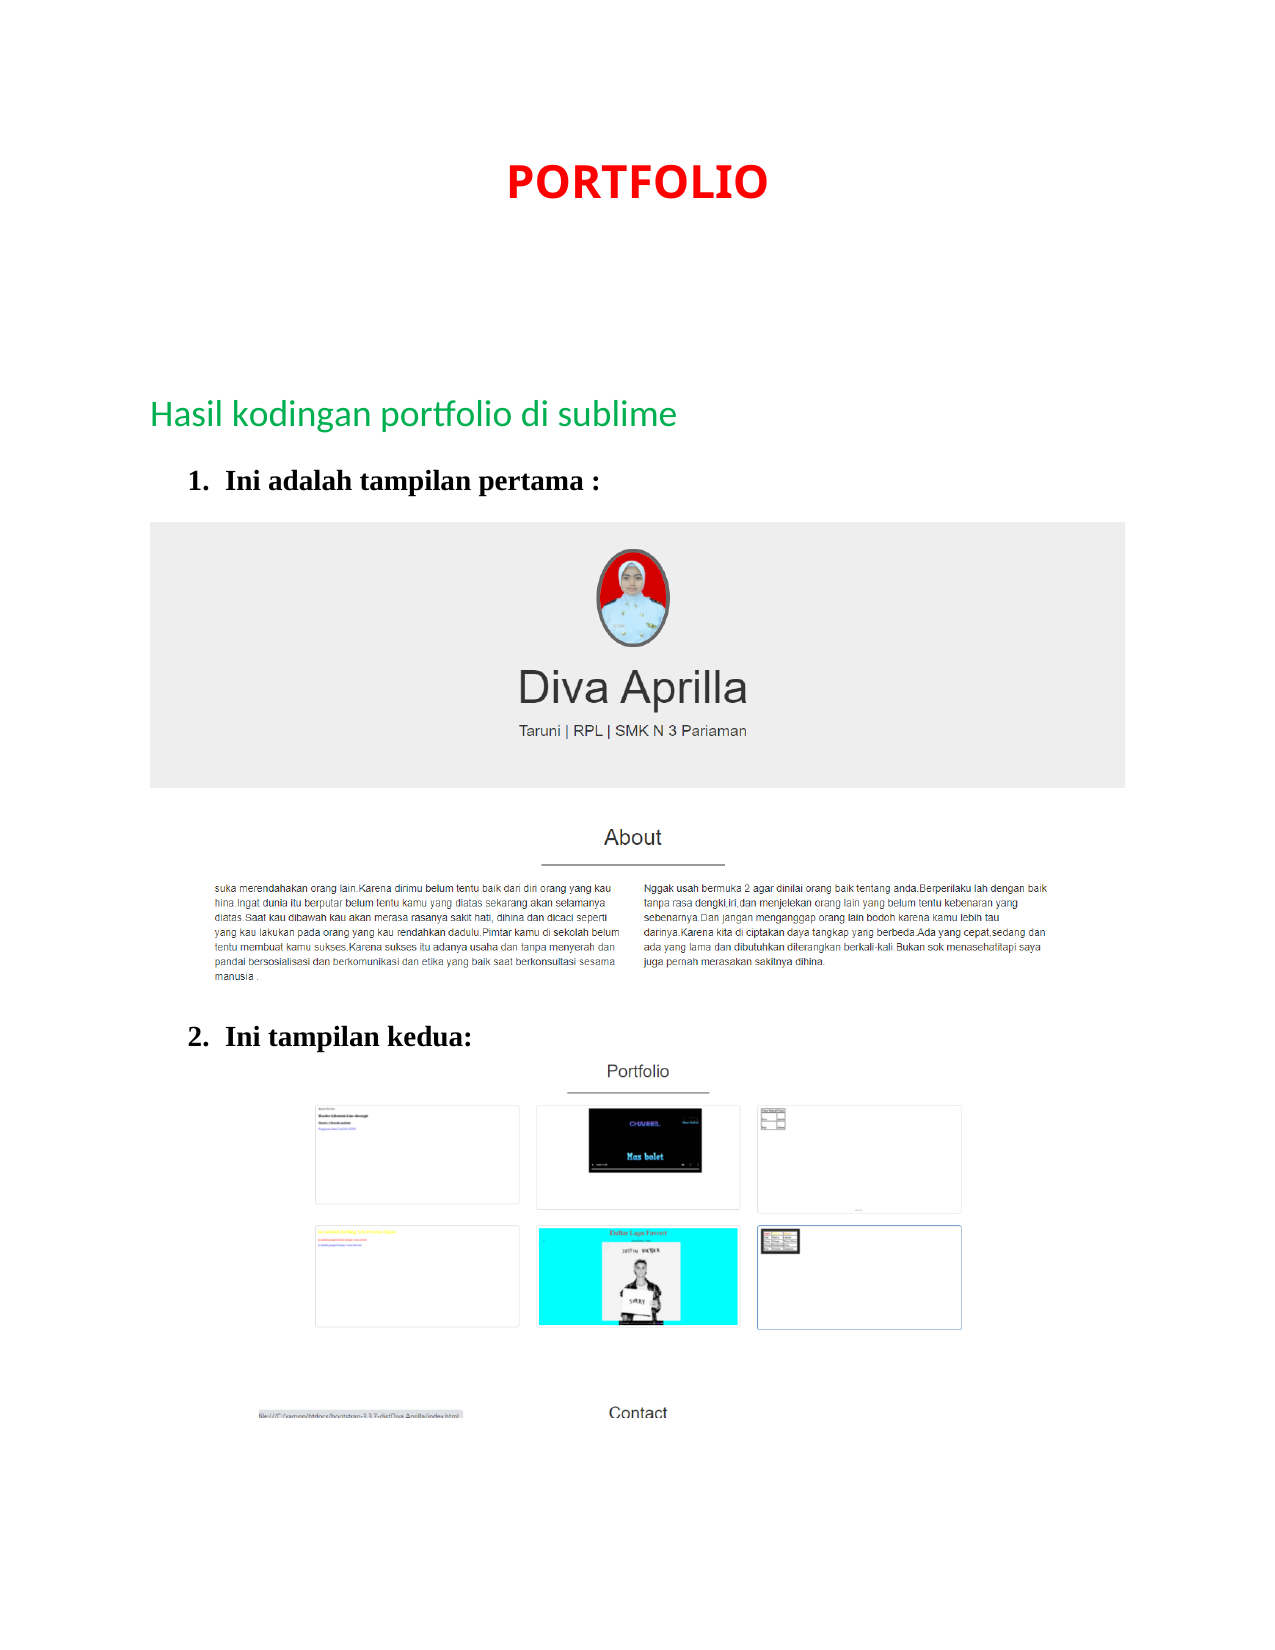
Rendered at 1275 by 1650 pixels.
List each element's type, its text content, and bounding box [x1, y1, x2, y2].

list Ini adalah tampilan pertama : [187, 463, 1125, 497]
list Ini tampilan kedua: [187, 1019, 1125, 1053]
text PORTFOLIO [150, 150, 1125, 212]
picture [258, 1058, 1018, 1418]
picture [150, 522, 1125, 995]
text Hasil kodingan portfolio di sublime [150, 389, 1125, 435]
